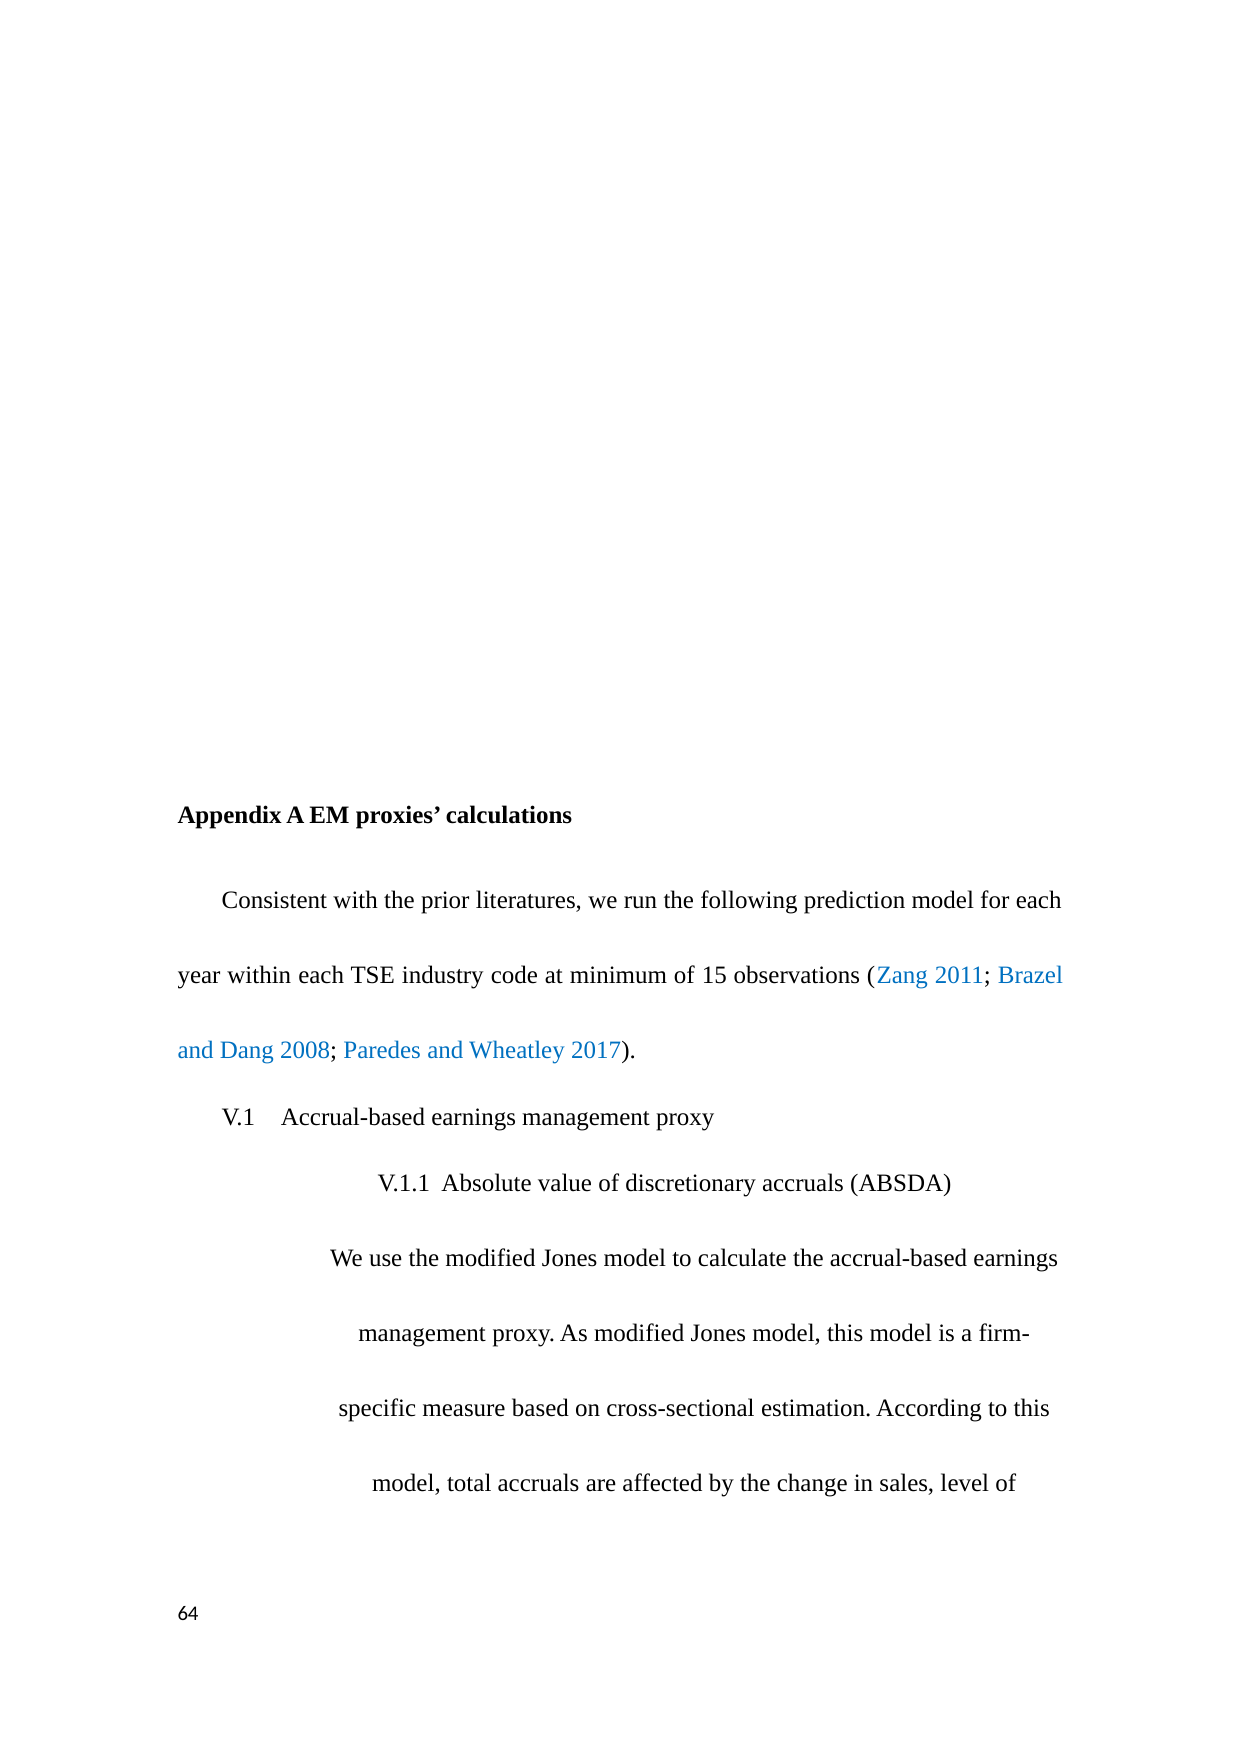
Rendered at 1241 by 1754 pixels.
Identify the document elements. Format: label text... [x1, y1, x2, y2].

subtitle Appendix A EM proxies’ calculations [177, 796, 1063, 833]
text Consistent with the prior literatures, we run the following prediction model for each year within each TSE industry code at minimum of 15 observations (Zang 2011; Brazel and Dang 2008; Paredes and Wheatley 2017). [177, 881, 1063, 1068]
list Accrual-based earnings management proxy [221, 1097, 1063, 1135]
